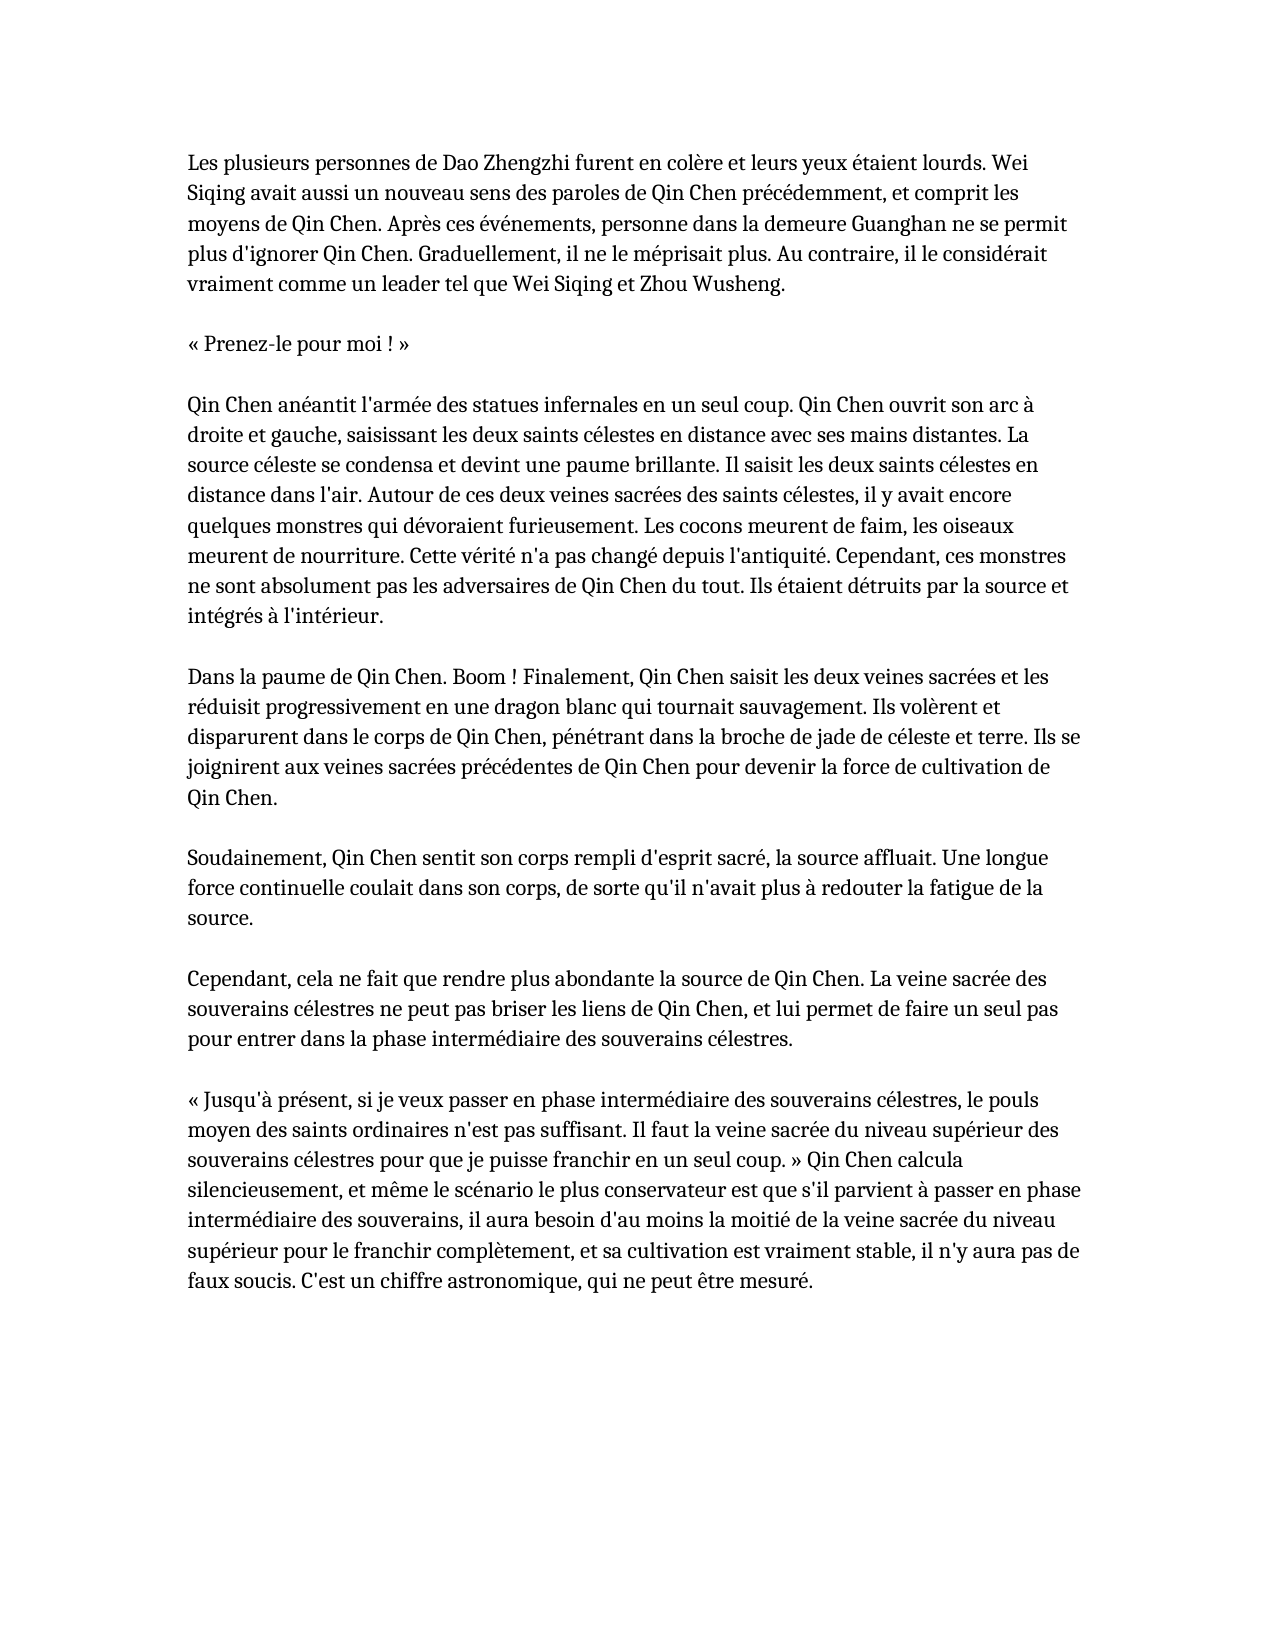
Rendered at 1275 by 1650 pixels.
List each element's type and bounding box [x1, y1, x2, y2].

text [187, 150, 1087, 1294]
